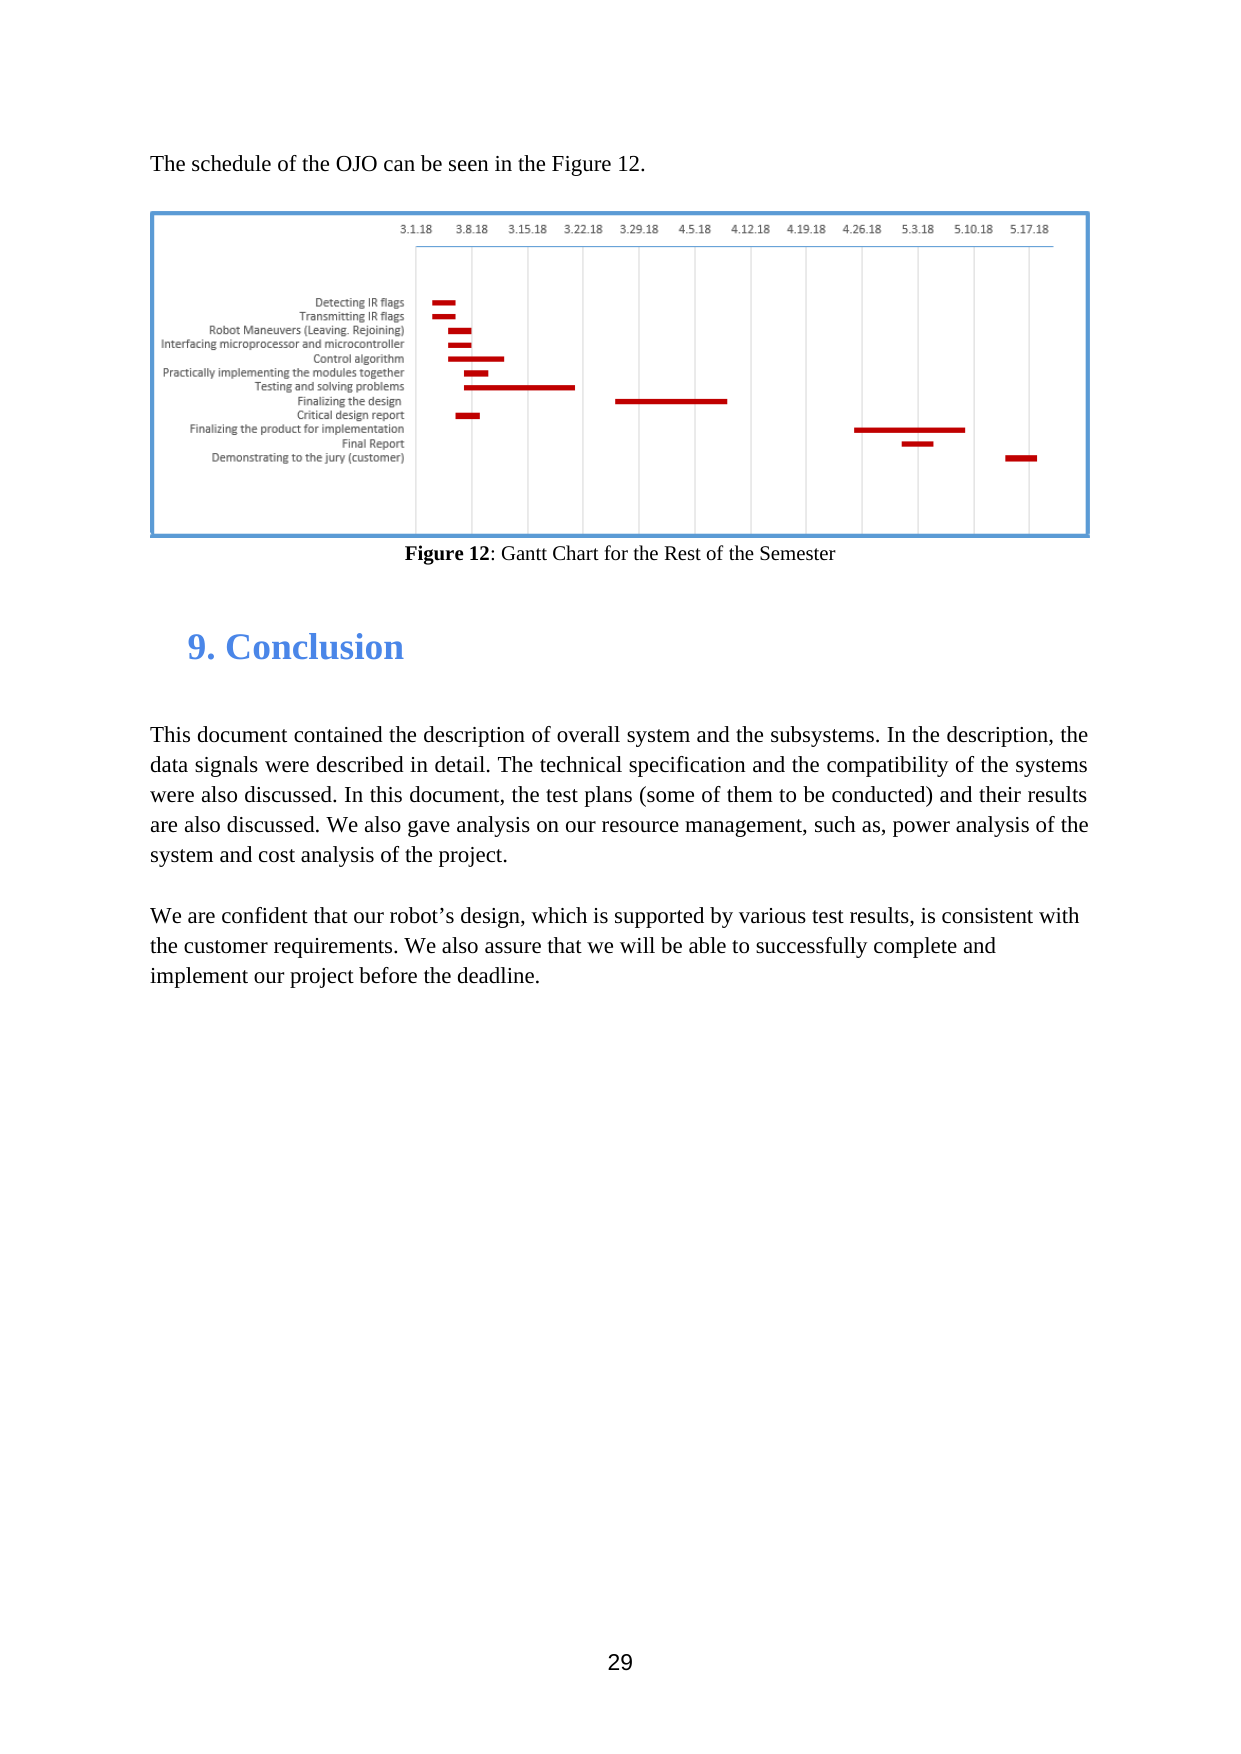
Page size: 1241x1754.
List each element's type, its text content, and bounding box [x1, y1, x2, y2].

text This document contained the description of overall system and the subsystems. In the description, the data signals were described in detail. The technical specification and the compatibility of the systems were also discussed. In this document, the test plans (some of them to be conducted) and their results are also discussed. We also gave analysis on our resource management, such as, power analysis of the system and cost analysis of the project. [150, 721, 1090, 868]
picture [150, 210, 1091, 538]
text We are confident that our robot’s design, which is supported by various test results, is consistent with the customer requirements. We also assure that we will be able to successfully complete and implement our project before the deadline. [150, 902, 1090, 989]
subtitle Conclusion [187, 624, 1090, 667]
text Figure 12: Gantt Chart for the Rest of the Semester [150, 541, 1090, 565]
text The schedule of the OJO can be seen in the Figure 12. [150, 150, 1090, 210]
